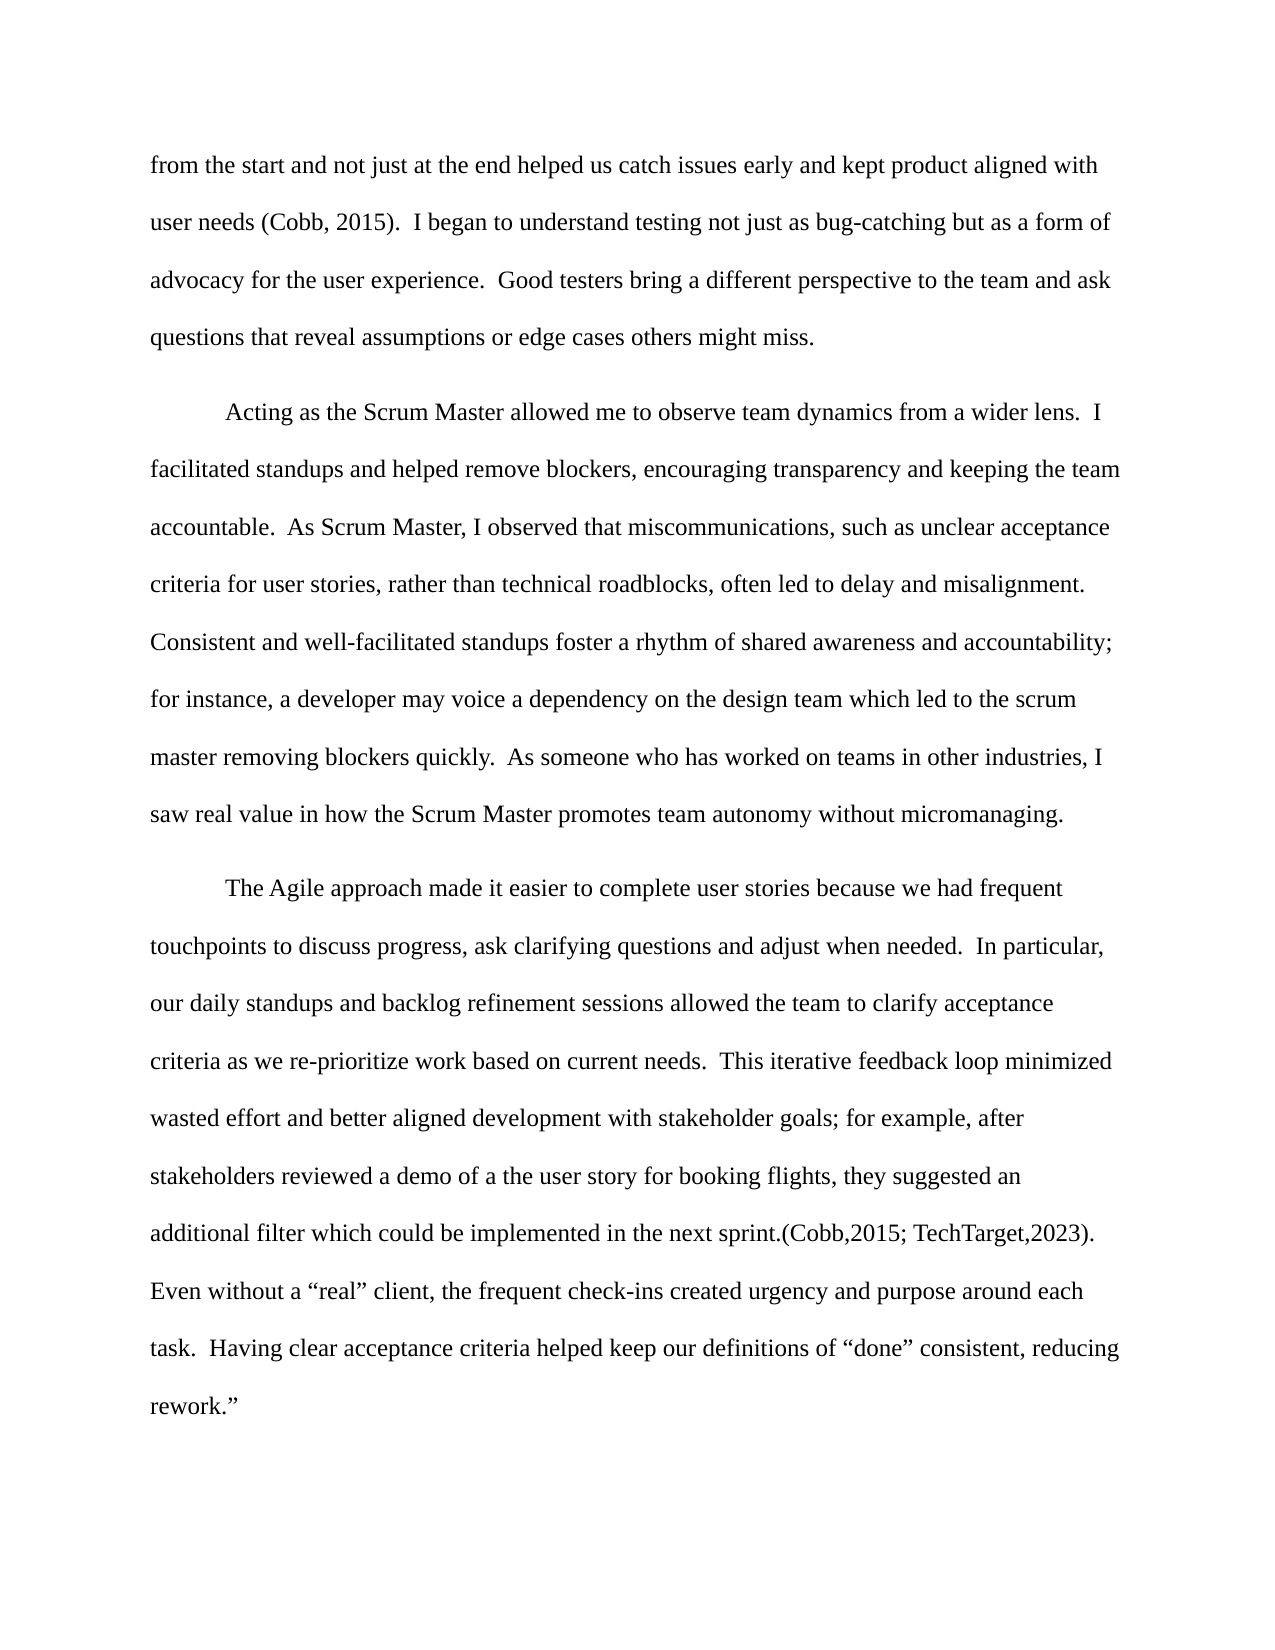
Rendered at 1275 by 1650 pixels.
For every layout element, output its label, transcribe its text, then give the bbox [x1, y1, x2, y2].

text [150, 150, 1125, 351]
text Acting as the Scrum Master allowed me to observe team dynamics from a wider lens. I facilitated standups and helped remove blockers, encouraging transparency and keeping the team accountable. As Scrum Master, I observed that miscommunications, such as unclear acceptance criteria for user stories, rather than technical roadblocks, often led to delay and misalignment. Consistent and well-facilitated standups foster a rhythm of shared awareness and accountability; for instance, a developer may voice a dependency on the design team which led to the scrum master removing blockers quickly. As someone who has worked on teams in other industries, I saw real value in how the Scrum Master promotes team autonomy without micromanaging. [150, 397, 1125, 828]
text The Agile approach made it easier to complete user stories because we had frequent touchpoints to discuss progress, ask clarifying questions and adjust when needed. In particular, our daily standups and backlog refinement sessions allowed the team to clarify acceptance criteria as we re-prioritize work based on current needs. This iterative feedback loop minimized wasted effort and better aligned development with stakeholder goals; for example, after stakeholders reviewed a demo of a the user story for booking flights, they suggested an additional filter which could be implemented in the next sprint.(Cobb,2015; TechTarget,2023). Even without a “real” client, the frequent check-ins created urgency and purpose around each task. Having clear acceptance criteria helped keep our definitions of “done” consistent, reducing rework.” [150, 873, 1125, 1419]
